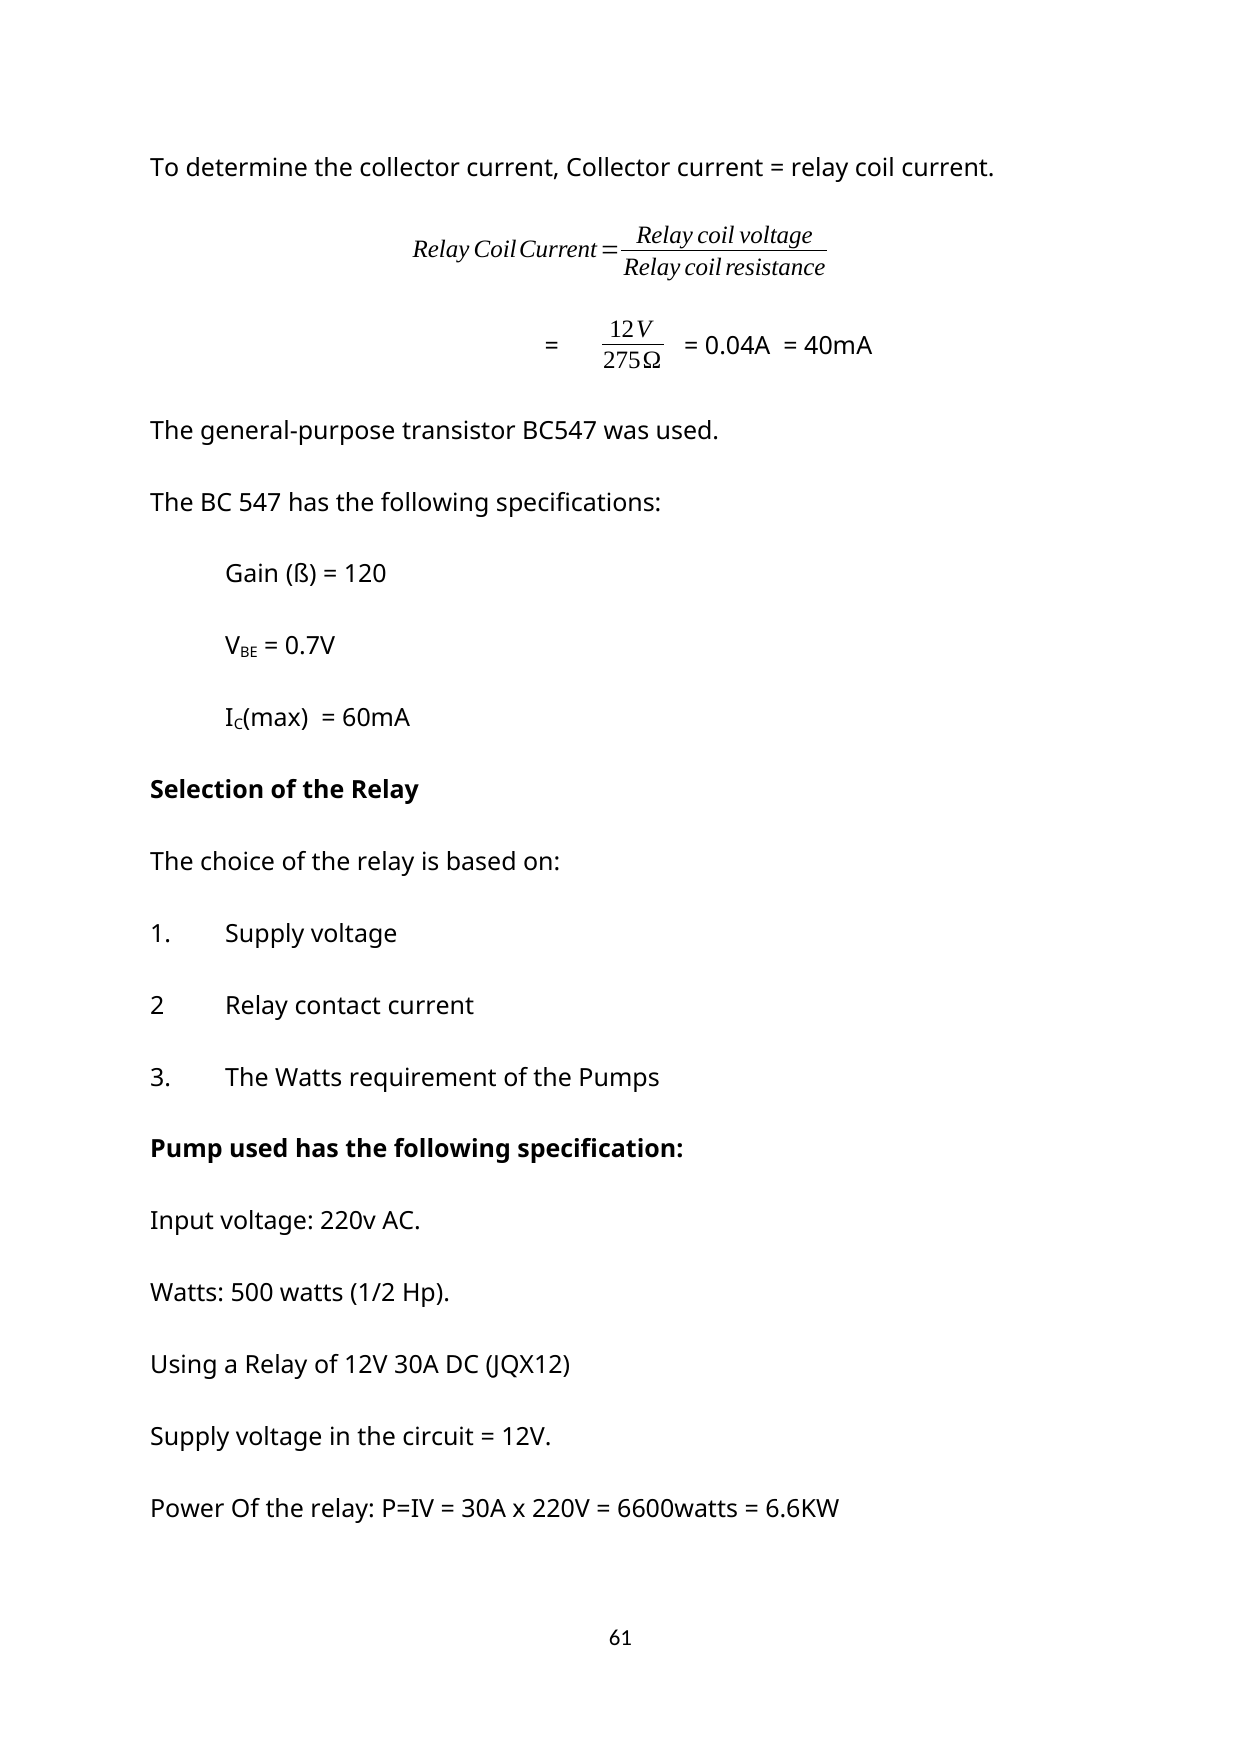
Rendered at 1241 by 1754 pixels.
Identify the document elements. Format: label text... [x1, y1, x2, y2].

text Input voltage: 220v AC. [150, 1203, 1090, 1237]
text Gain (ß) = 120 [150, 556, 1090, 590]
text Selection of the Relay [150, 772, 1090, 806]
text 2 Relay contact current [150, 987, 1090, 1021]
text Power Of the relay: P=IV = 30A x 220V = 6600watts = 6.6KW [150, 1491, 1090, 1524]
text 3. The Watts requirement of the Pumps [150, 1059, 1090, 1093]
text Pump used has the following specification: [150, 1131, 1090, 1165]
text The general-purpose transistor BC547 was used. [150, 412, 1090, 446]
text Supply voltage in the circuit = 12V. [150, 1419, 1090, 1453]
text 1. Supply voltage [150, 916, 1090, 949]
text The BC 547 has the following specifications: [150, 484, 1090, 518]
text The choice of the relay is based on: [150, 844, 1090, 878]
text IC(max) = 60mA [150, 700, 1090, 734]
text VBE = 0.7V [150, 628, 1090, 662]
text Using a Relay of 12V 30A DC (JQX12) [150, 1347, 1090, 1381]
text Watts: 500 watts (1/2 Hp). [150, 1275, 1090, 1309]
text To determine the collector current, Collector current = relay coil current. [150, 150, 1090, 184]
text = = 0.04A = 40mA [150, 316, 1090, 374]
